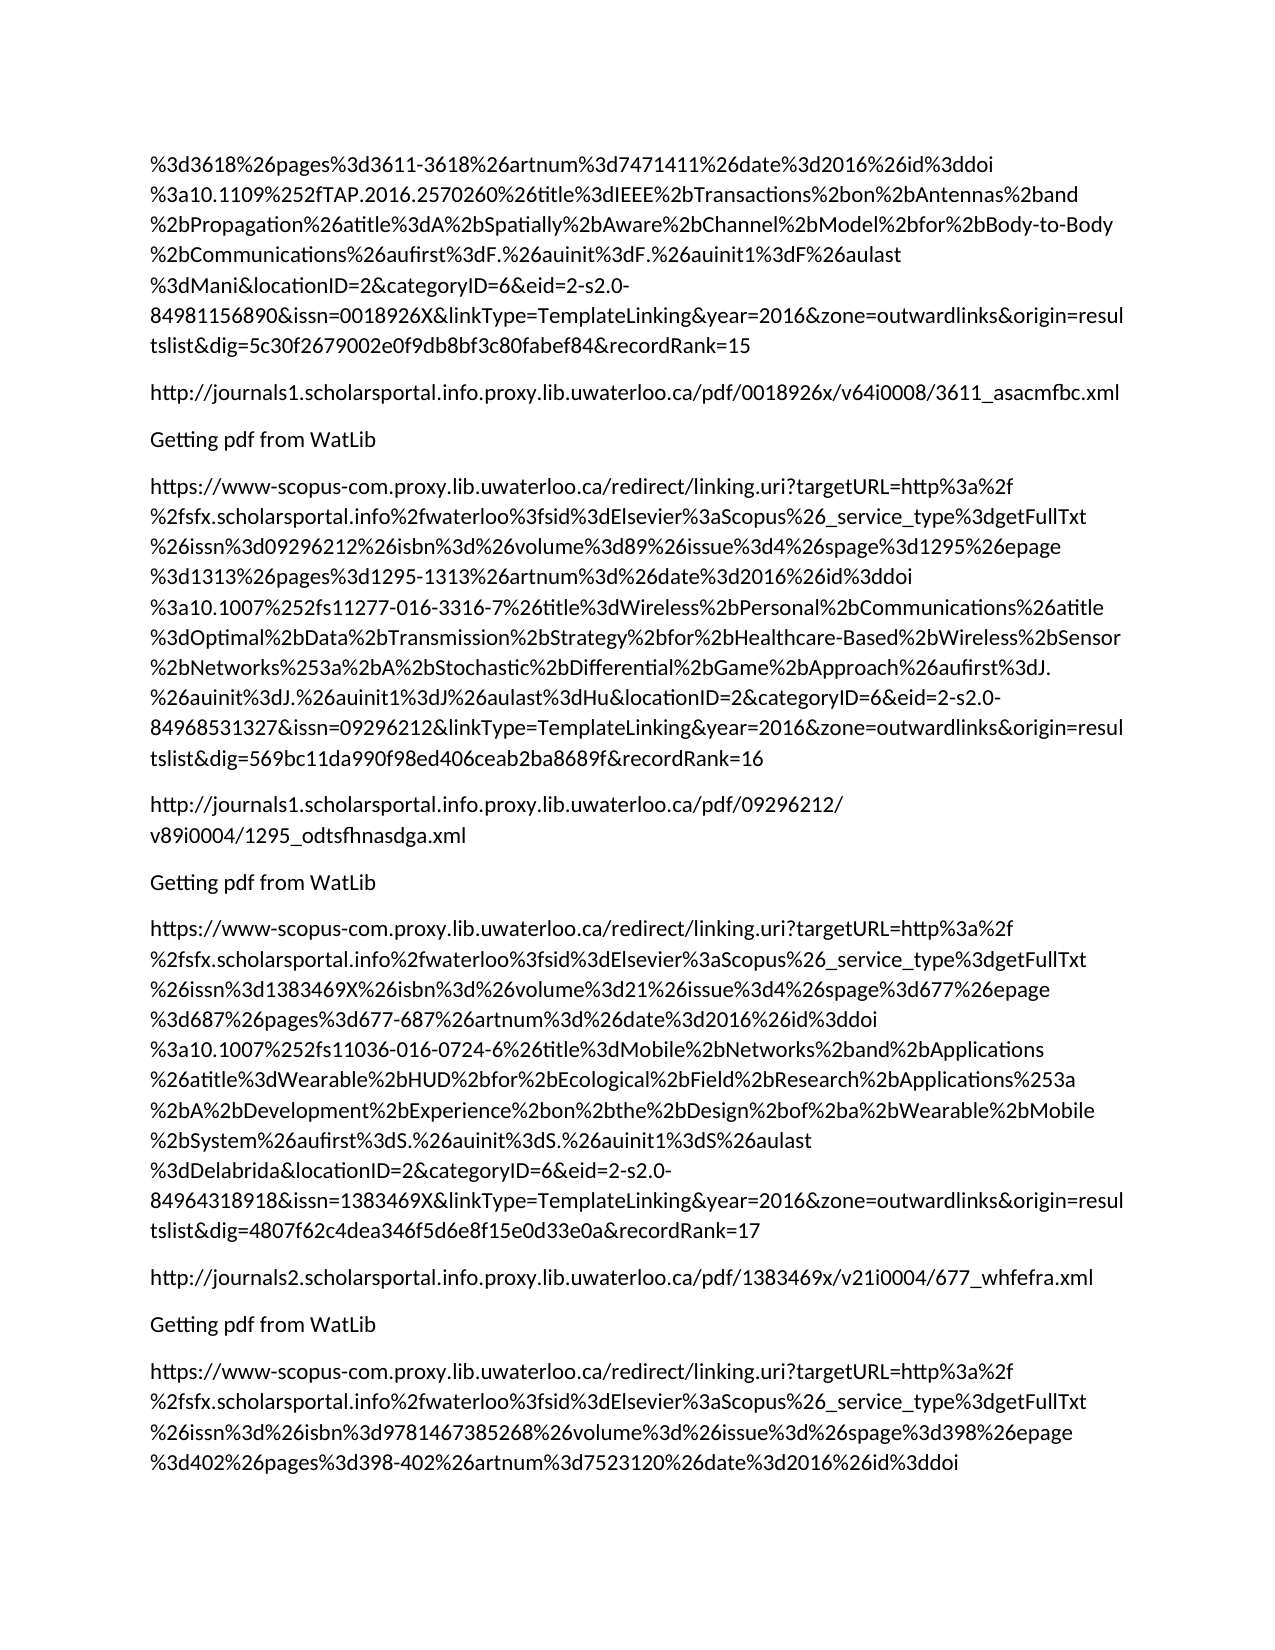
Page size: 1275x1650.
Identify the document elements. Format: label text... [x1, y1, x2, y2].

text http://journals2.scholarsportal.info.proxy.lib.uwaterloo.ca/pdf/1383469x/v21i0004/677_whfefra.xml [150, 1263, 1125, 1292]
text https://www-scopus-com.proxy.lib.uwaterloo.ca/redirect/linking.uri?targetURL=http%3a%2f%2fsfx.scholarsportal.info%2fwaterloo%3fsid%3dElsevier%3aScopus%26_service_type%3dgetFullTxt%26issn%3d1383469X%26isbn%3d%26volume%3d21%26issue%3d4%26spage%3d677%26epage%3d687%26pages%3d677-687%26artnum%3d%26date%3d2016%26id%3ddoi%3a10.1007%252fs11036-016-0724-6%26title%3dMobile%2bNetworks%2band%2bApplications%26atitle%3dWearable%2bHUD%2bfor%2bEcological%2bField%2bResearch%2bApplications%253a%2bA%2bDevelopment%2bExperience%2bon%2bthe%2bDesign%2bof%2ba%2bWearable%2bMobile%2bSystem%26aufirst%3dS.%26auinit%3dS.%26auinit1%3dS%26aulast%3dDelabrida&locationID=2&categoryID=6&eid=2-s2.0-84964318918&issn=1383469X&linkType=TemplateLinking&year=2016&zone=outwardlinks&origin=resultslist&dig=4807f62c4dea346f5d6e8f15e0d33e0a&recordRank=17 [150, 914, 1125, 1245]
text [150, 1357, 1125, 1476]
text Getting pdf from WatLib [150, 868, 1125, 896]
text https://www-scopus-com.proxy.lib.uwaterloo.ca/redirect/linking.uri?targetURL=http%3a%2f%2fsfx.scholarsportal.info%2fwaterloo%3fsid%3dElsevier%3aScopus%26_service_type%3dgetFullTxt%26issn%3d09296212%26isbn%3d%26volume%3d89%26issue%3d4%26spage%3d1295%26epage%3d1313%26pages%3d1295-1313%26artnum%3d%26date%3d2016%26id%3ddoi%3a10.1007%252fs11277-016-3316-7%26title%3dWireless%2bPersonal%2bCommunications%26atitle%3dOptimal%2bData%2bTransmission%2bStrategy%2bfor%2bHealthcare-Based%2bWireless%2bSensor%2bNetworks%253a%2bA%2bStochastic%2bDifferential%2bGame%2bApproach%26aufirst%3dJ.%26auinit%3dJ.%26auinit1%3dJ%26aulast%3dHu&locationID=2&categoryID=6&eid=2-s2.0-84968531327&issn=09296212&linkType=TemplateLinking&year=2016&zone=outwardlinks&origin=resultslist&dig=569bc11da990f98ed406ceab2ba8689f&recordRank=16 [150, 472, 1125, 772]
text http://journals1.scholarsportal.info.proxy.lib.uwaterloo.ca/pdf/0018926x/v64i0008/3611_asacmfbc.xml [150, 378, 1125, 406]
text Getting pdf from WatLib [150, 425, 1125, 453]
text Getting pdf from WatLib [150, 1310, 1125, 1338]
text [150, 150, 1125, 359]
text http://journals1.scholarsportal.info.proxy.lib.uwaterloo.ca/pdf/09296212/v89i0004/1295_odtsfhnasdga.xml [150, 791, 1125, 849]
